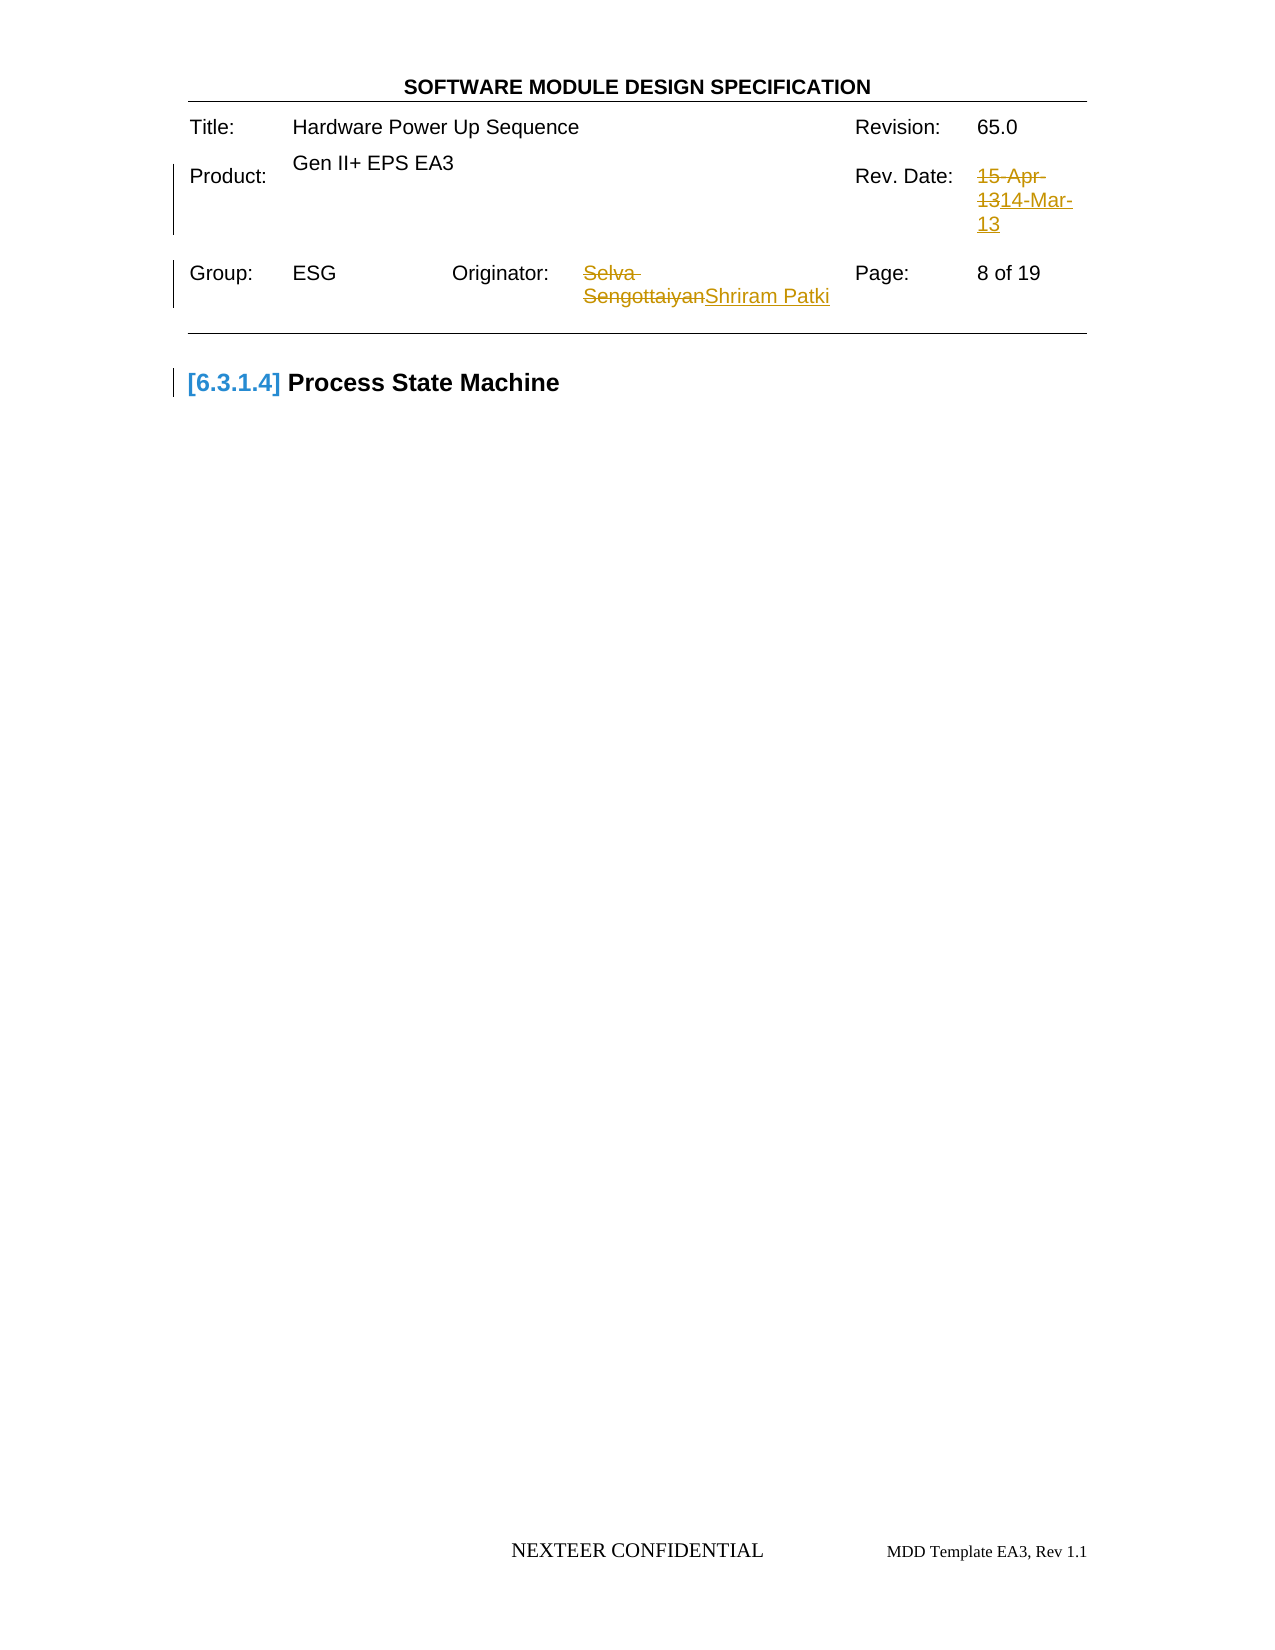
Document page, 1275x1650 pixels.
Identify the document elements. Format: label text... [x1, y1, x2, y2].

subtitle Process State Machine [187, 368, 1087, 397]
